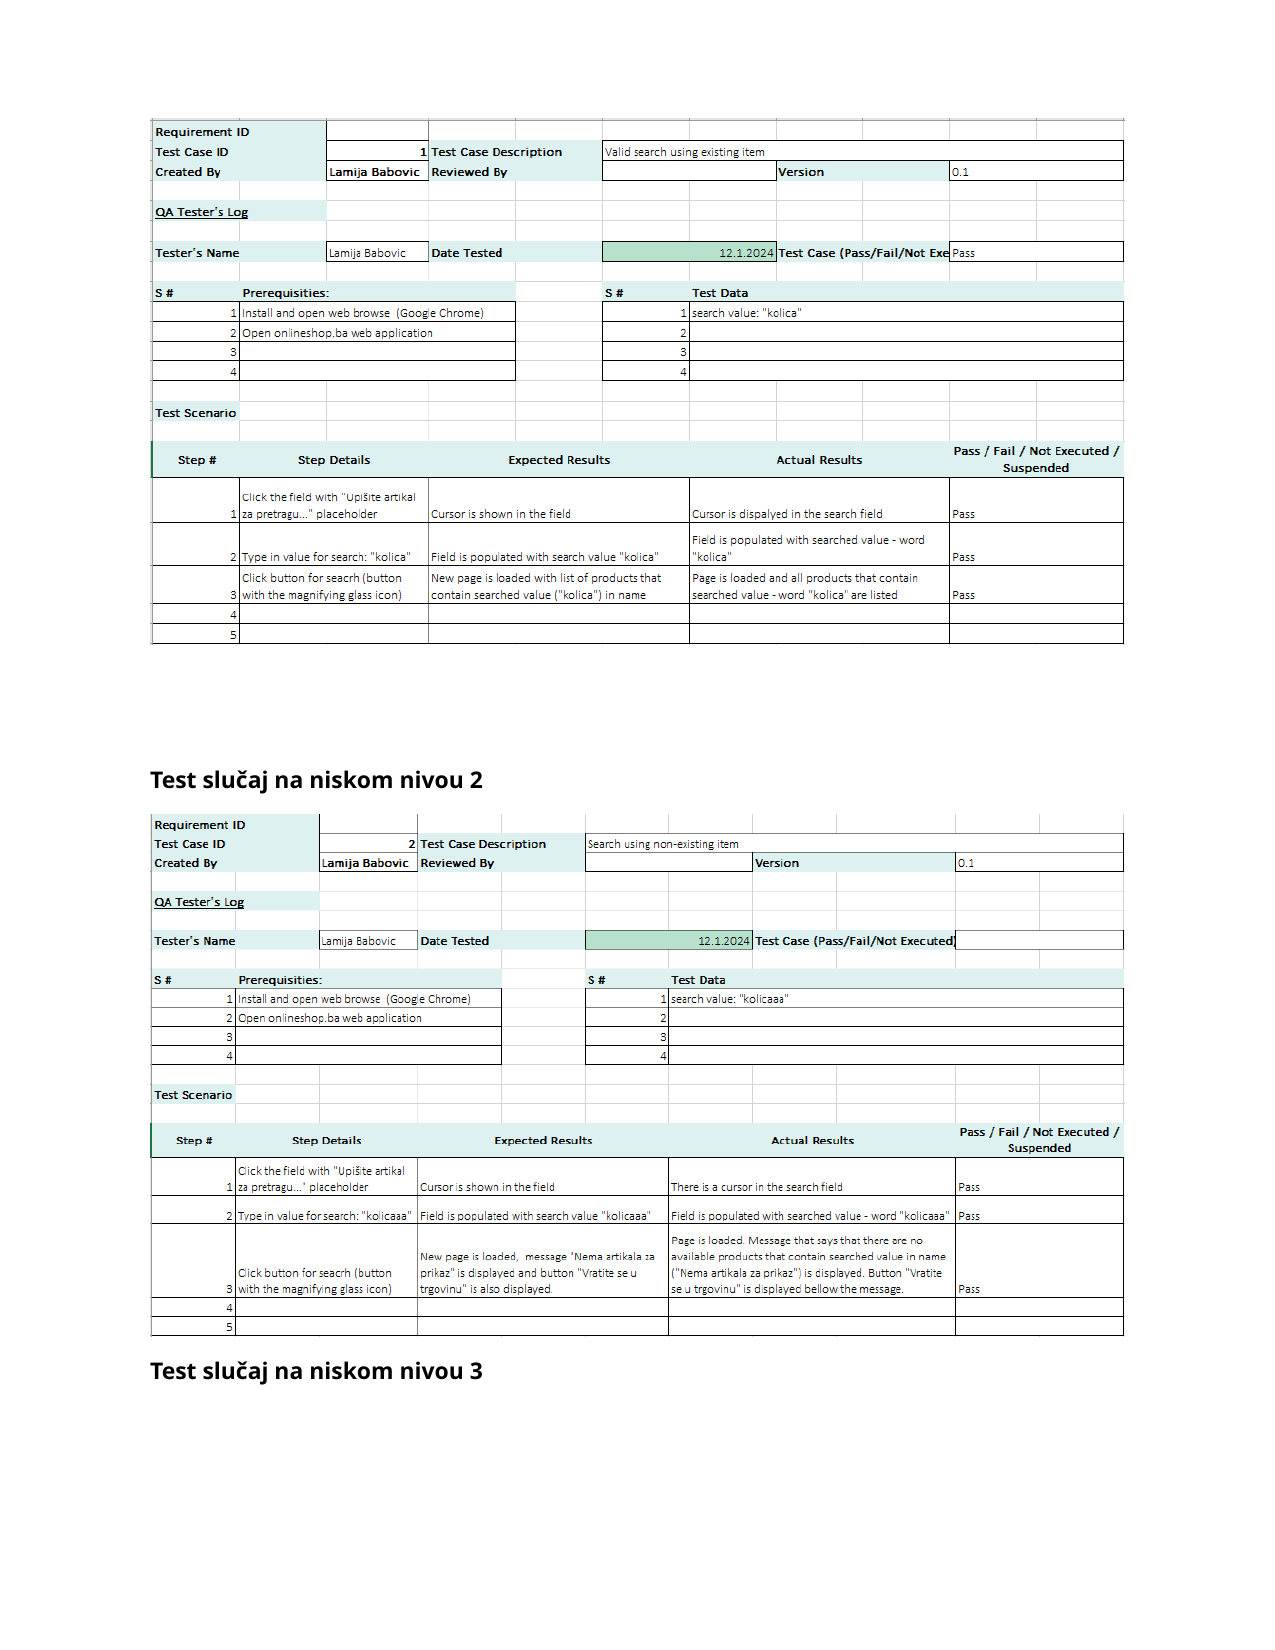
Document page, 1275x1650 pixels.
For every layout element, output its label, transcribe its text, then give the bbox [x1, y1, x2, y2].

text Test slučaj na niskom nivou 2 [150, 764, 1125, 795]
text Test slučaj na niskom nivou 3 [150, 1355, 1125, 1387]
picture [150, 118, 1125, 645]
picture [150, 814, 1125, 1337]
